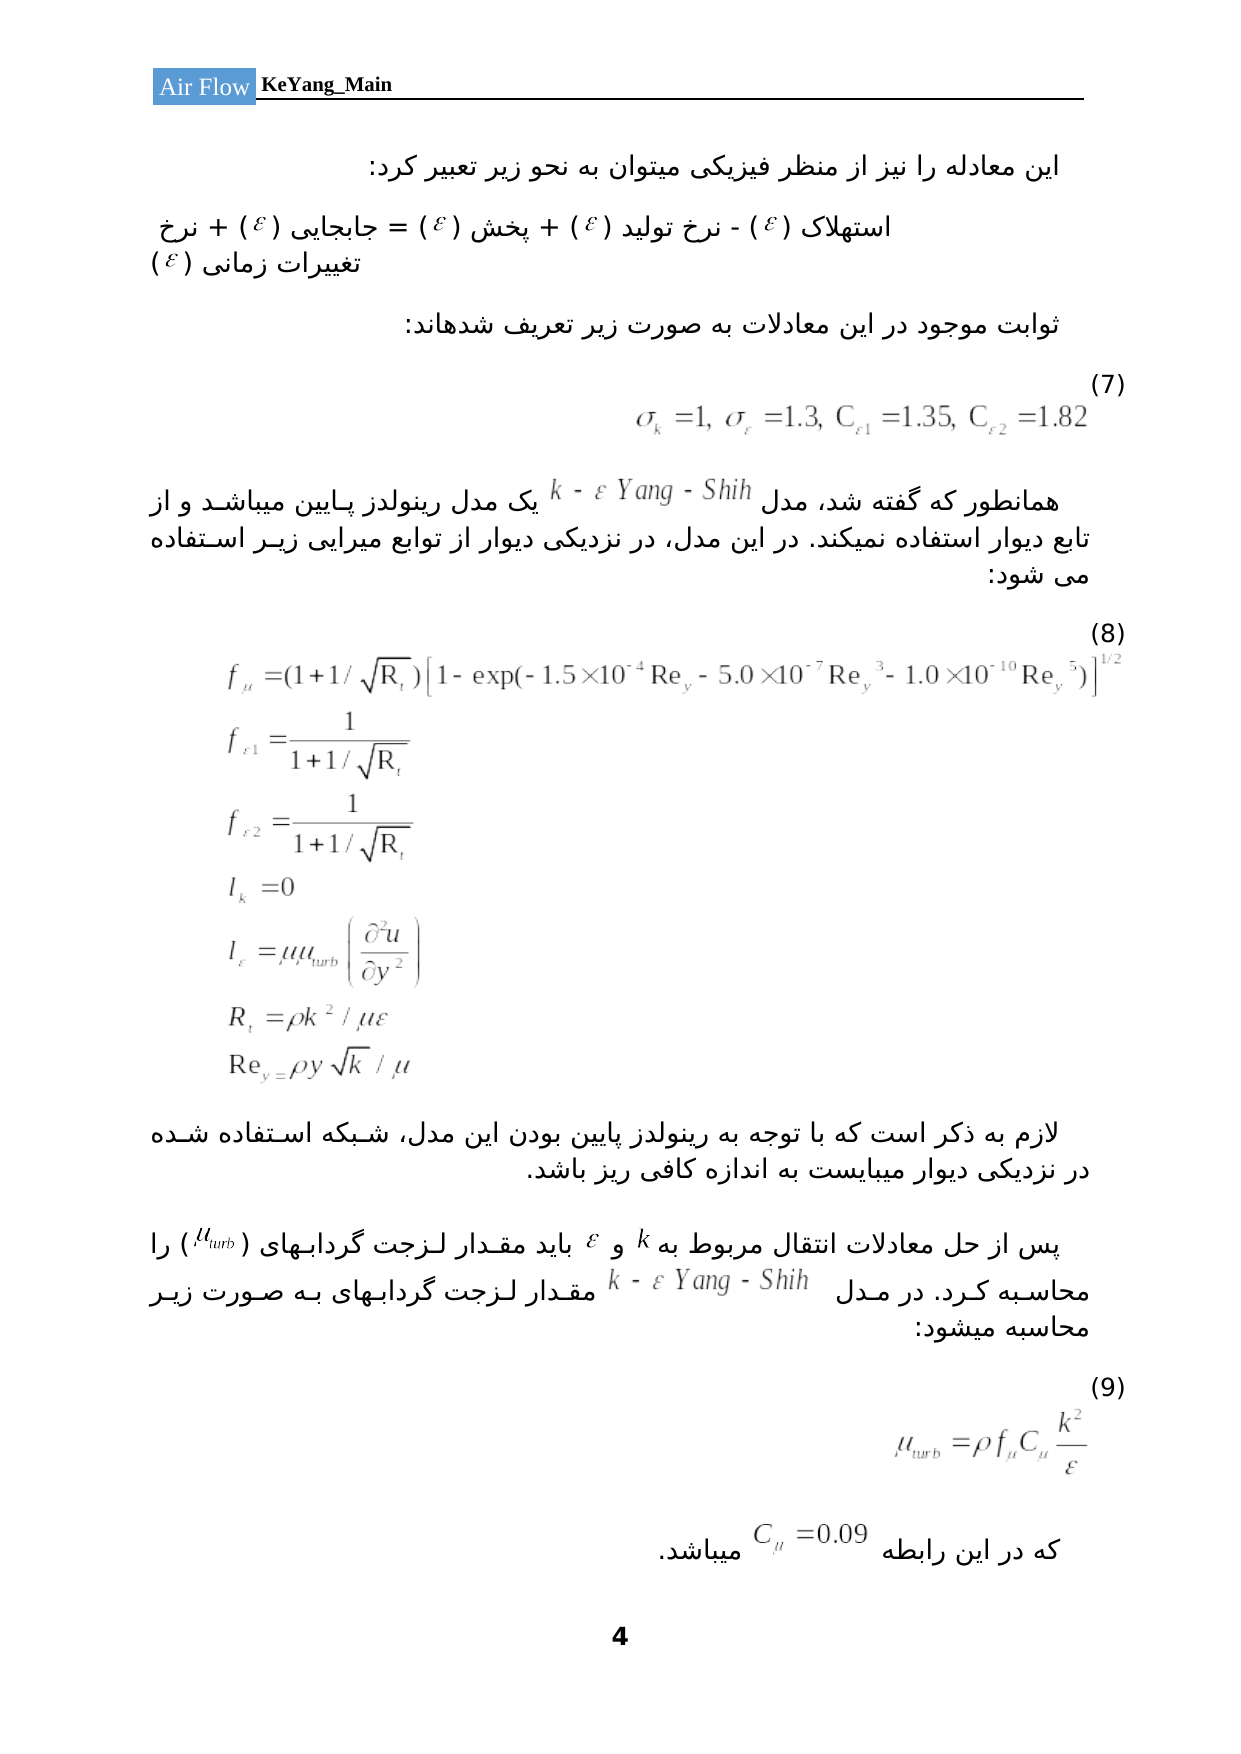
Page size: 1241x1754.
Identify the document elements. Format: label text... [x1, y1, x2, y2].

text این معادله را نیز از منظر فیزیکی میتوان به نحو زیر تعبیر کرد: [150, 150, 1090, 182]
text پس از حل معادلات انتقال مربوط به و باید مقدار لزجت گردابهای () را محاسبه کرد. در مدل مقدار لزجت گردابهای به صورت زیر محاسبه میشود: [150, 1214, 1090, 1343]
text که در این رابطه میباشد. [150, 1515, 1090, 1566]
text استهلاک () - نرخ تولید () + پخش () = جابجایی () + نرخ تغییرات زمانی () [150, 211, 1090, 279]
text همانطور که گفته شد، مدل یک مدل رینولدز پایین میباشد و از تابع دیوار استفاده نمیکند. در این مدل، در نزدیکی دیوار از توابع میرایی زیر استفاده می شود: [150, 475, 1090, 590]
text ثوابت موجود در این معادلات به صورت زیر تعریف شدهاند: [150, 309, 1090, 340]
text لازم به ذکر است که با توجه به رینولدز پایین بودن این مدل، شبکه استفاده شده در نزدیکی دیوار میبایست به اندازه کافی ریز باشد. [150, 1117, 1090, 1185]
